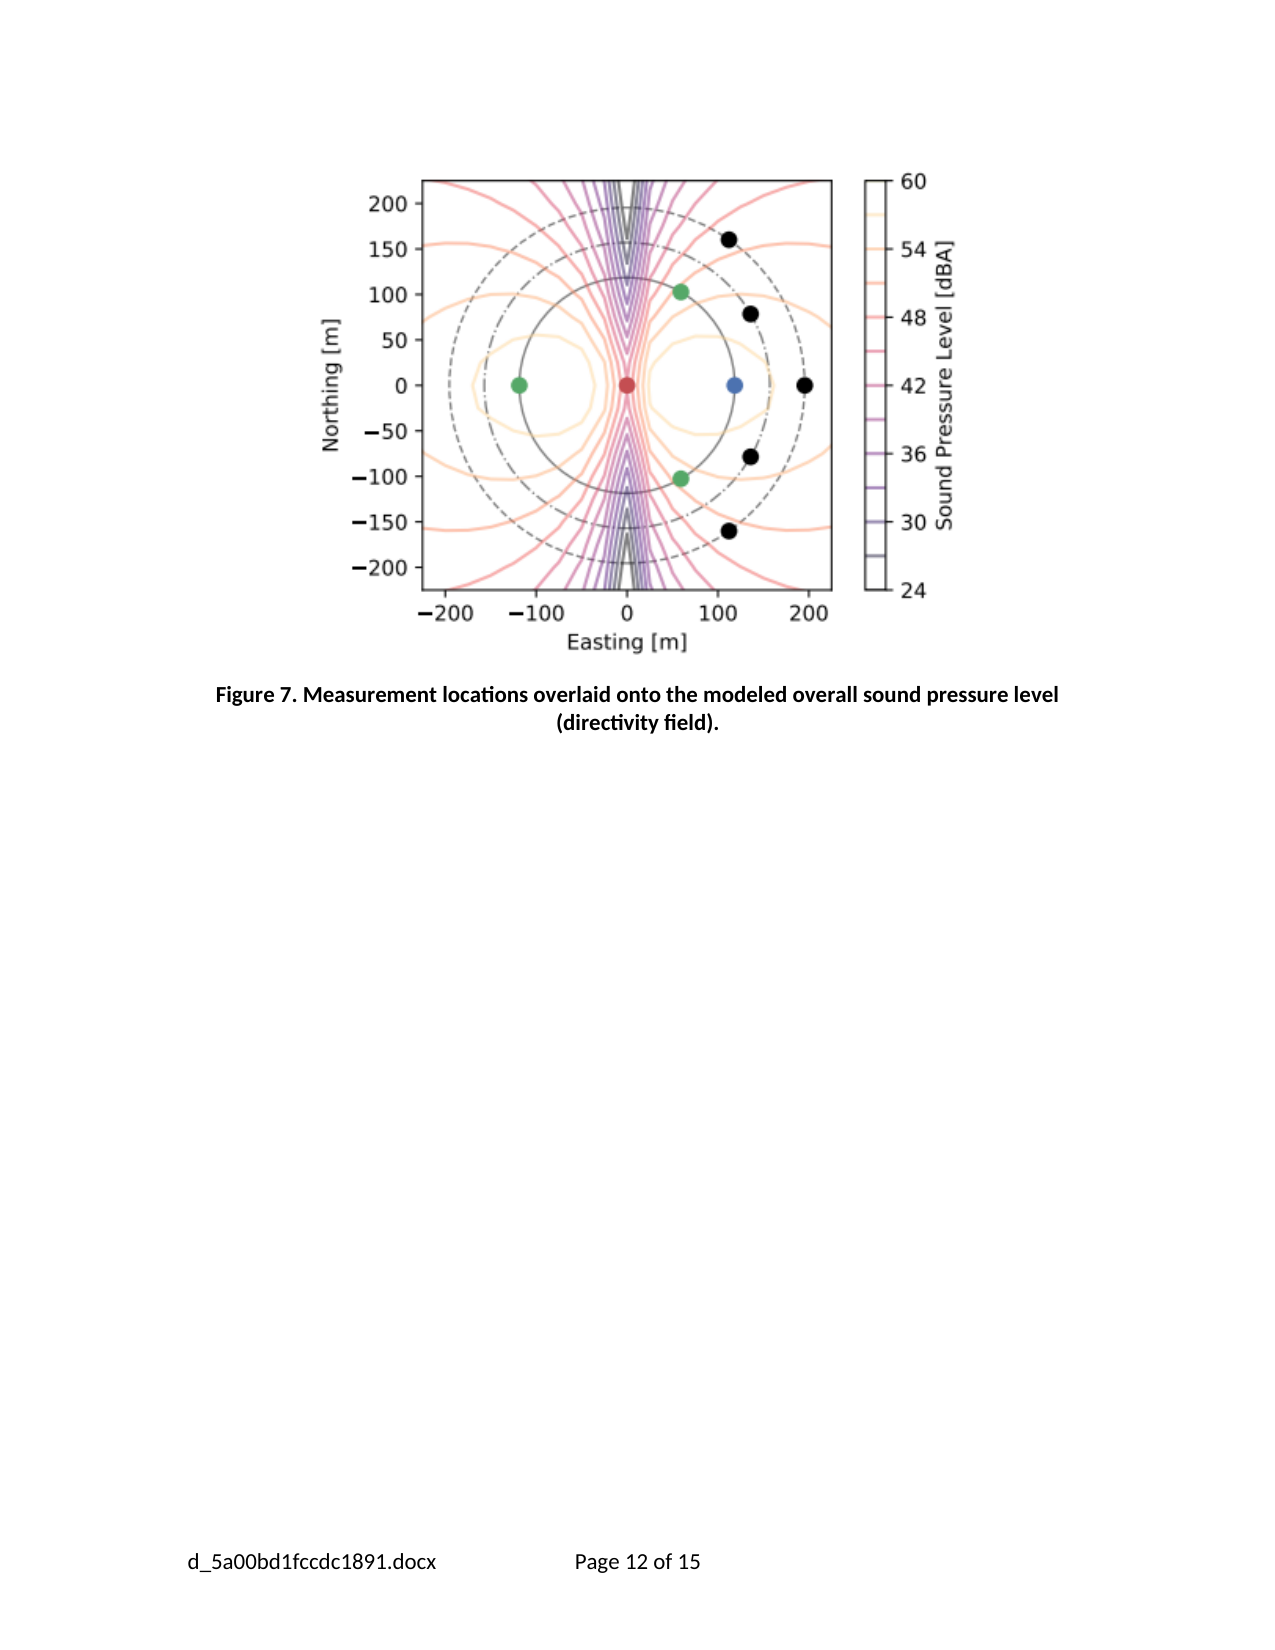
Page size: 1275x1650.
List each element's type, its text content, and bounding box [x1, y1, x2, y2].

text Figure 7. Measurement locations overlaid onto the modeled overall sound pressure level (directivity field). [187, 680, 1087, 736]
